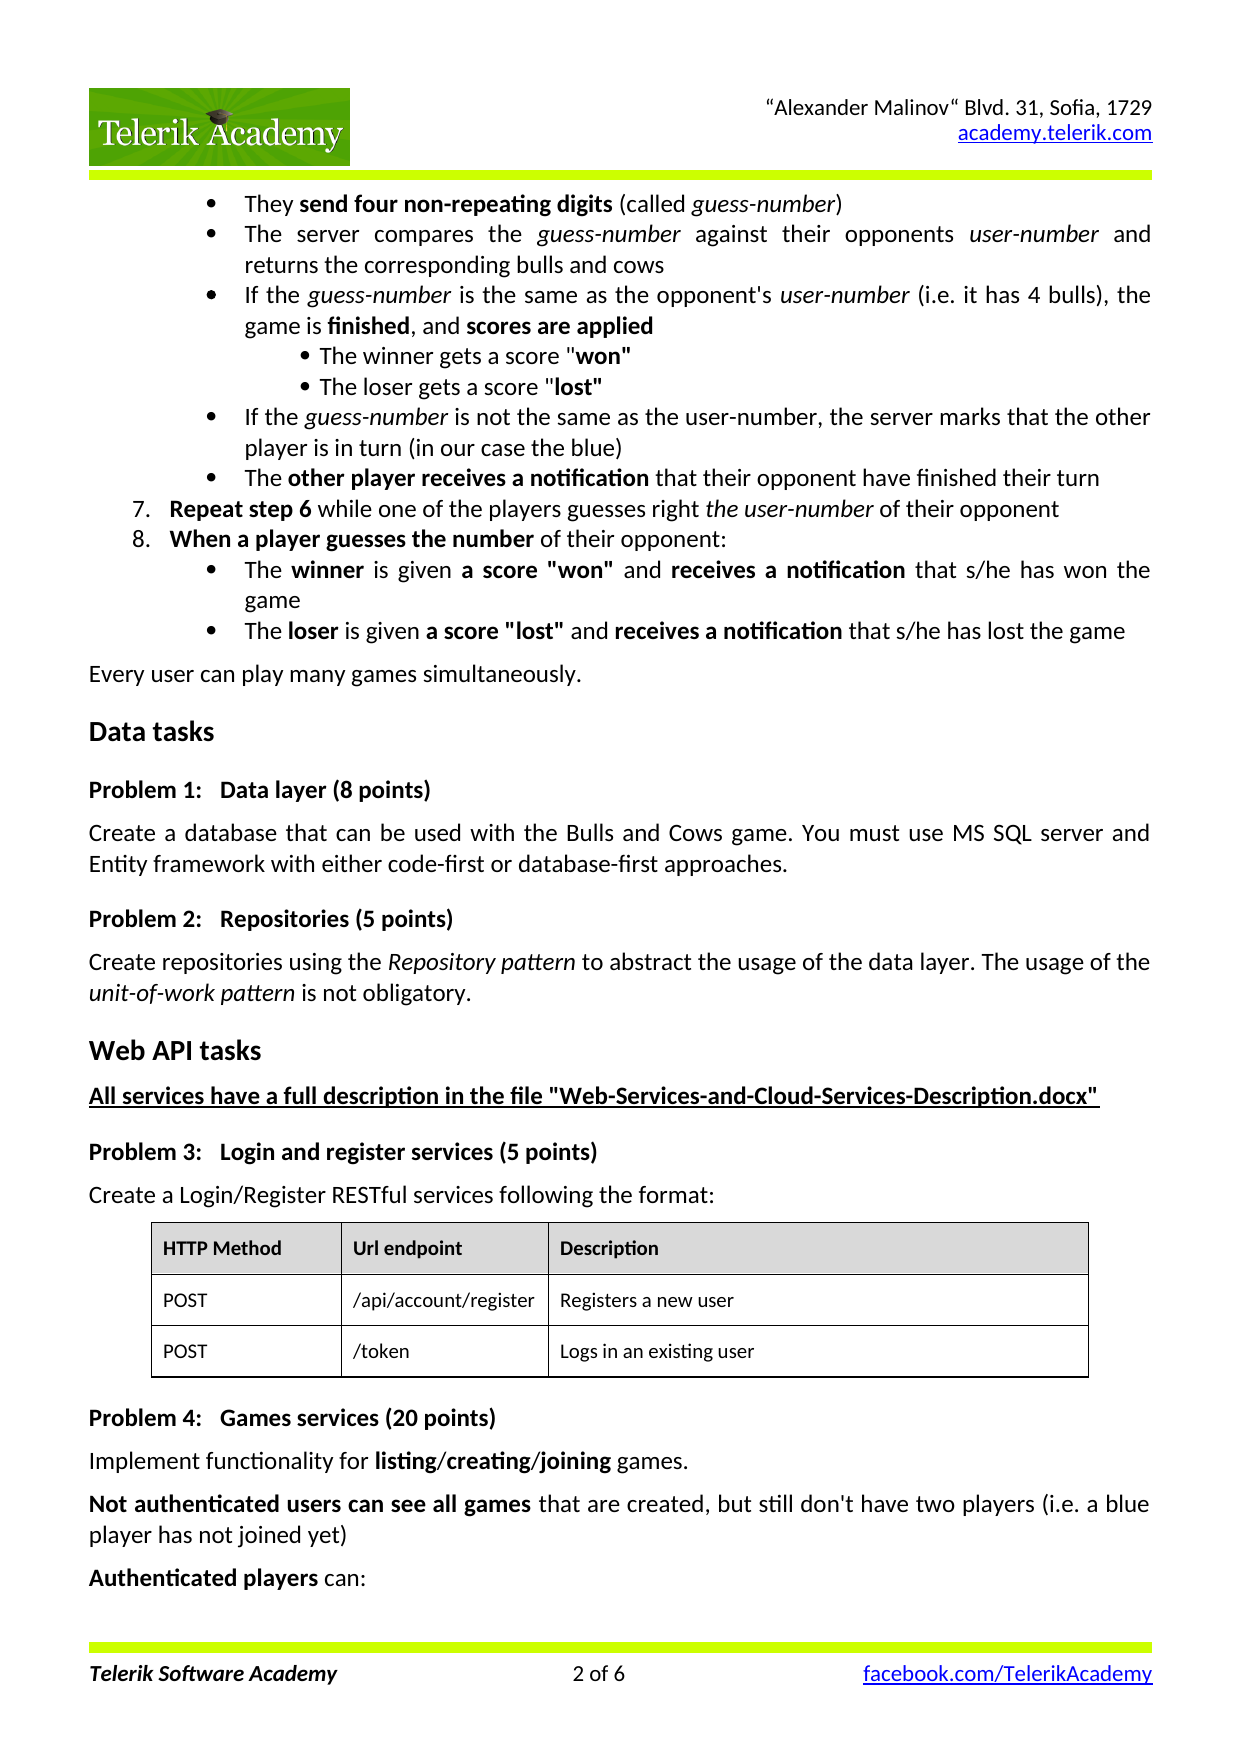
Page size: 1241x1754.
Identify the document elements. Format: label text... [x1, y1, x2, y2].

list Repeat step 6 while one of the players guesses right the user-number of their opponent [132, 493, 1152, 523]
subtitle Data tasks [89, 713, 1152, 749]
text Implement functionality for listing/creating/joining games. [89, 1445, 1152, 1476]
table_cell POST [152, 1275, 341, 1325]
list If the guess-number is the same as the opponent's user-number (i.e. it has 4 bulls), the game is finished, and scores are applied [207, 279, 1152, 340]
table_cell Registers a new user [549, 1275, 1088, 1325]
picture [89, 88, 350, 166]
table_cell Logs in an existing user [549, 1326, 1088, 1376]
table_cell POST [152, 1326, 341, 1376]
text Create a database that can be used with the Bulls and Cows game. You must use MS SQL server and Entity framework with either code-first or database-first approaches. [89, 817, 1152, 878]
list They send four non-repeating digits (called guess-number) [207, 188, 1152, 218]
table_cell /api/account/register [342, 1275, 548, 1325]
subtitle Login and register services (5 points) [89, 1136, 1152, 1166]
text Not authenticated users can see all games that are created, but still don't have two players (i.e. a blue player has not joined yet) [89, 1488, 1152, 1549]
table_header Url endpoint [342, 1223, 548, 1273]
text Create a Login/Register RESTful services following the format: [89, 1179, 1152, 1209]
table_header Description [549, 1223, 1088, 1273]
subtitle Games services (20 points) [89, 1402, 1152, 1433]
text All services have a full description in the file "Web-Services-and-Cloud-Services-Description.docx" [89, 1080, 1152, 1111]
table_header HTTP Method [152, 1223, 341, 1273]
text Every user can play many games simultaneously. [89, 658, 1152, 688]
list The server compares the guess-number against their opponents user-number and returns the corresponding bulls and cows [207, 218, 1152, 279]
table_cell /token [342, 1326, 548, 1376]
list The loser gets a score "lost" [301, 371, 1152, 401]
list The winner is given a score "won" and receives a notification that s/he has won the game [207, 554, 1152, 615]
text Authenticated players can: [89, 1562, 1152, 1592]
list The other player receives a notification that their opponent have finished their turn [207, 462, 1152, 493]
subtitle Data layer (8 points) [89, 774, 1152, 805]
text Create repositories using the Repository pattern to abstract the usage of the data layer. The usage of the unit-of-work pattern is not obligatory. [89, 946, 1152, 1007]
subtitle Repositories (5 points) [89, 903, 1152, 934]
list The winner gets a score "won" [301, 340, 1152, 371]
subtitle Web API tasks [89, 1032, 1152, 1068]
list When a player guesses the number of their opponent: [132, 523, 1152, 554]
list If the guess-number is not the same as the user-number, the server marks that the other player is in turn (in our case the blue) [207, 401, 1152, 462]
list The loser is given a score "lost" and receives a notification that s/he has lost the game [207, 615, 1152, 646]
